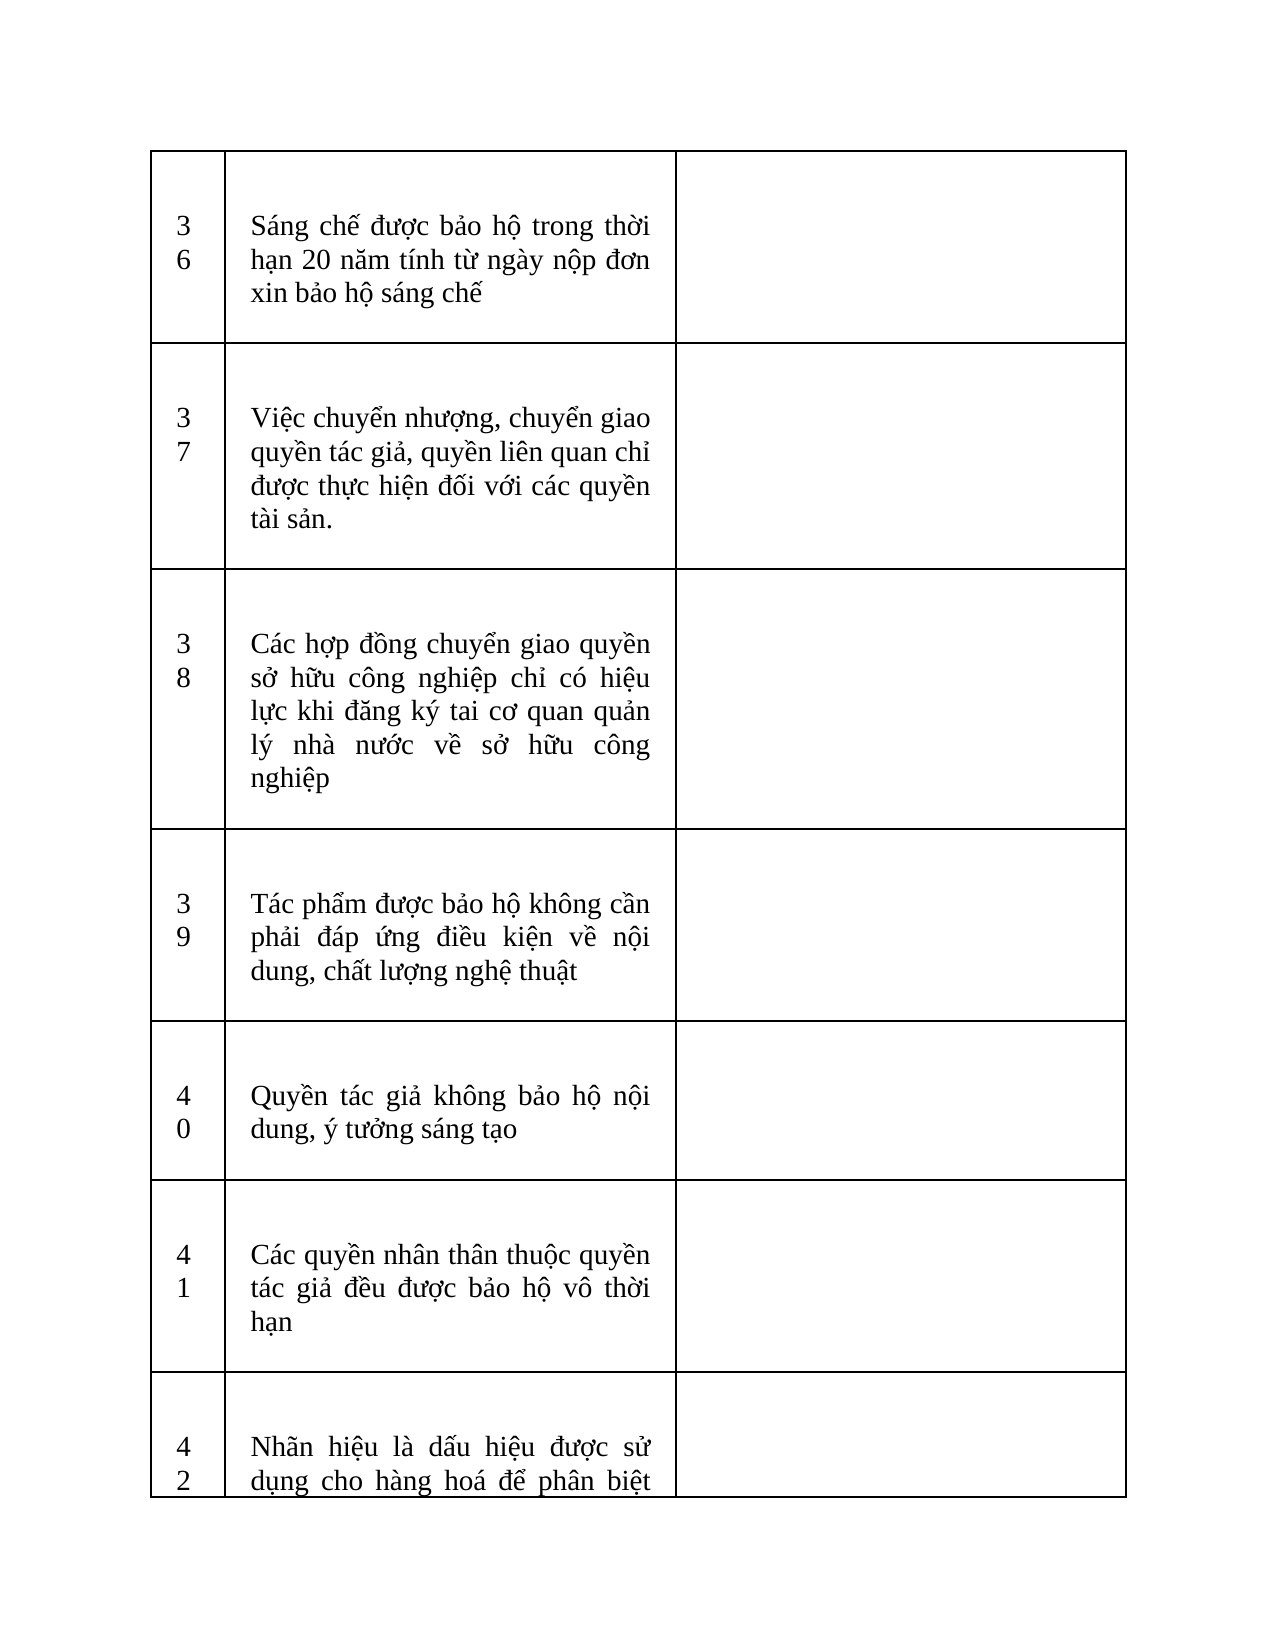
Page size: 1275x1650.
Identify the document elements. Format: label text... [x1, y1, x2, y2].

table_cell Các quyền nhân thân thuộc quyền tác giả đều được bảo hộ vô thời hạn [226, 1181, 675, 1371]
table_cell Quyền tác giả không bảo hộ nội dung, ý tưởng sáng tạo [226, 1022, 675, 1178]
table_cell 40 [152, 1022, 224, 1178]
table_cell Tác phẩm được bảo hộ không cần phải đáp ứng điều kiện về nội dung, chất lượng nghệ thuật [226, 830, 675, 1020]
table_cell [226, 1373, 675, 1496]
table_cell [677, 152, 1125, 342]
table_cell [677, 570, 1125, 827]
table_cell Các hợp đồng chuyển giao quyền sở hữu công nghiệp chỉ có hiệu lực khi đăng ký tai cơ quan quản lý nhà nước về sở hữu công nghiệp [226, 570, 675, 827]
table_cell [677, 1181, 1125, 1371]
table_cell 41 [152, 1181, 224, 1371]
table_cell 36 [152, 152, 224, 342]
table_cell [677, 344, 1125, 568]
table_cell [677, 1022, 1125, 1178]
table_cell 38 [152, 570, 224, 827]
table_cell 42 [152, 1373, 224, 1496]
table_cell [677, 1373, 1125, 1496]
table_cell 39 [152, 830, 224, 1020]
table_cell 37 [152, 344, 224, 568]
table_cell [677, 830, 1125, 1020]
table_cell Sáng chế được bảo hộ trong thời hạn 20 năm tính từ ngày nộp đơn xin bảo hộ sáng chế [226, 152, 675, 342]
table_cell Việc chuyển nhượng, chuyển giao quyền tác giả, quyền liên quan chỉ được thực hiện đối với các quyền tài sản. [226, 344, 675, 568]
